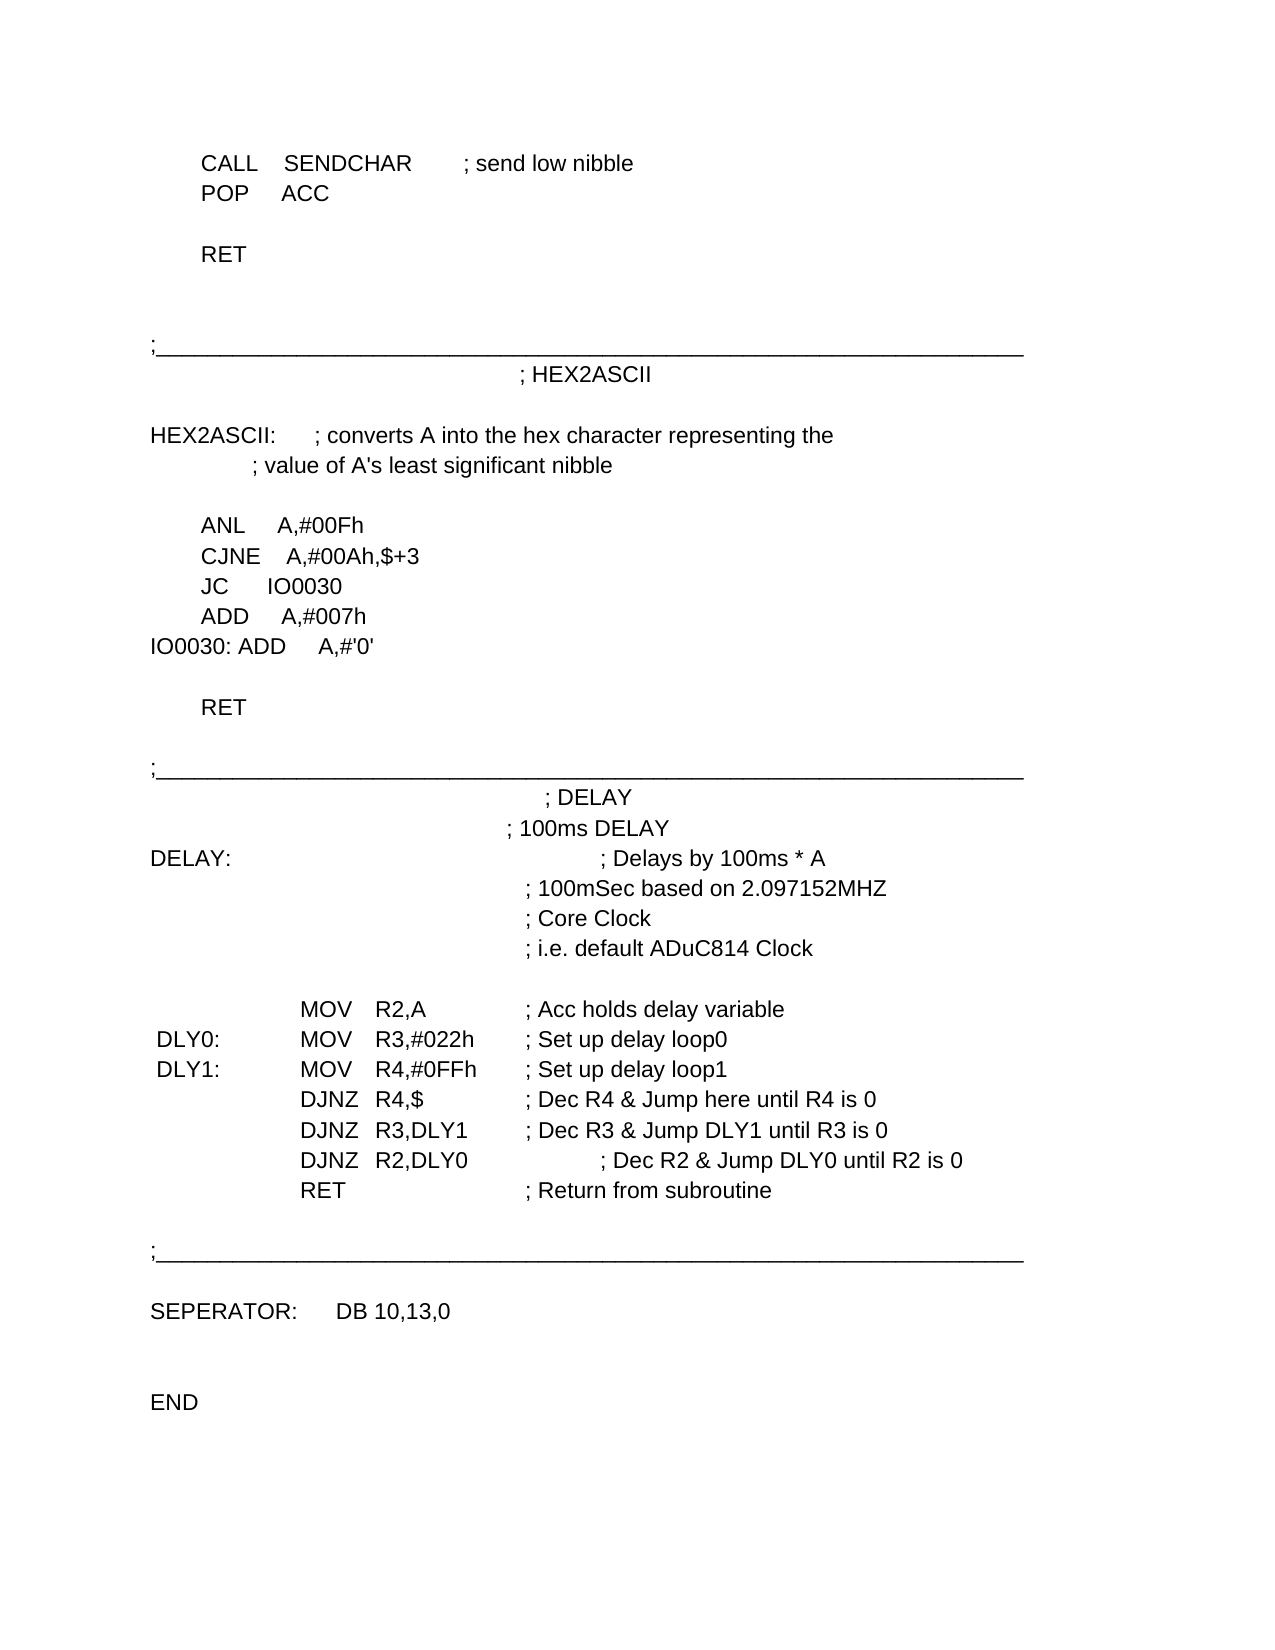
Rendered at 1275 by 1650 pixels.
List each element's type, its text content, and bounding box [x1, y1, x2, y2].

text HEX2ASCII: ; converts A into the hex character representing the [150, 422, 1125, 448]
text ANL A,#00Fh [150, 512, 1125, 539]
text ; value of A's least significant nibble [150, 452, 1125, 478]
text ;____________________________________________________________________ [150, 754, 1125, 781]
text ; Core Clock [150, 905, 1125, 932]
text ; 100ms DELAY [150, 814, 1125, 841]
text CALL SENDCHAR ; send low nibble [150, 150, 1125, 176]
text SEPERATOR: DB 10,13,0 [150, 1298, 1125, 1324]
text END [150, 1388, 1125, 1415]
text IO0030: ADD A,#'0' [150, 633, 1125, 660]
text POP ACC [150, 180, 1125, 207]
text ; 100mSec based on 2.097152MHZ [150, 875, 1125, 901]
text DELAY: ; Delays by 100ms * A [150, 845, 1125, 871]
text ; i.e. default ADuC814 Clock [150, 935, 1125, 962]
text ;____________________________________________________________________ [150, 1237, 1125, 1264]
text ; HEX2ASCII [150, 361, 1125, 388]
text DJNZ R2,DLY0 ; Dec R2 & Jump DLY0 until R2 is 0 [150, 1147, 1125, 1173]
text RET [150, 694, 1125, 720]
text DLY0: MOV R3,#022h ; Set up delay loop0 [150, 1026, 1125, 1052]
text JC IO0030 [150, 573, 1125, 599]
text ;____________________________________________________________________ [150, 331, 1125, 358]
text RET ; Return from subroutine [150, 1177, 1125, 1203]
text DJNZ R4,$ ; Dec R4 & Jump here until R4 is 0 [150, 1086, 1125, 1113]
text MOV R2,A ; Acc holds delay variable [150, 996, 1125, 1022]
text CJNE A,#00Ah,$+3 [150, 543, 1125, 569]
text DJNZ R3,DLY1 ; Dec R3 & Jump DLY1 until R3 is 0 [150, 1117, 1125, 1143]
text ; DELAY [150, 784, 1125, 811]
text RET [150, 241, 1125, 267]
text ADD A,#007h [150, 603, 1125, 629]
text DLY1: MOV R4,#0FFh ; Set up delay loop1 [150, 1056, 1125, 1083]
